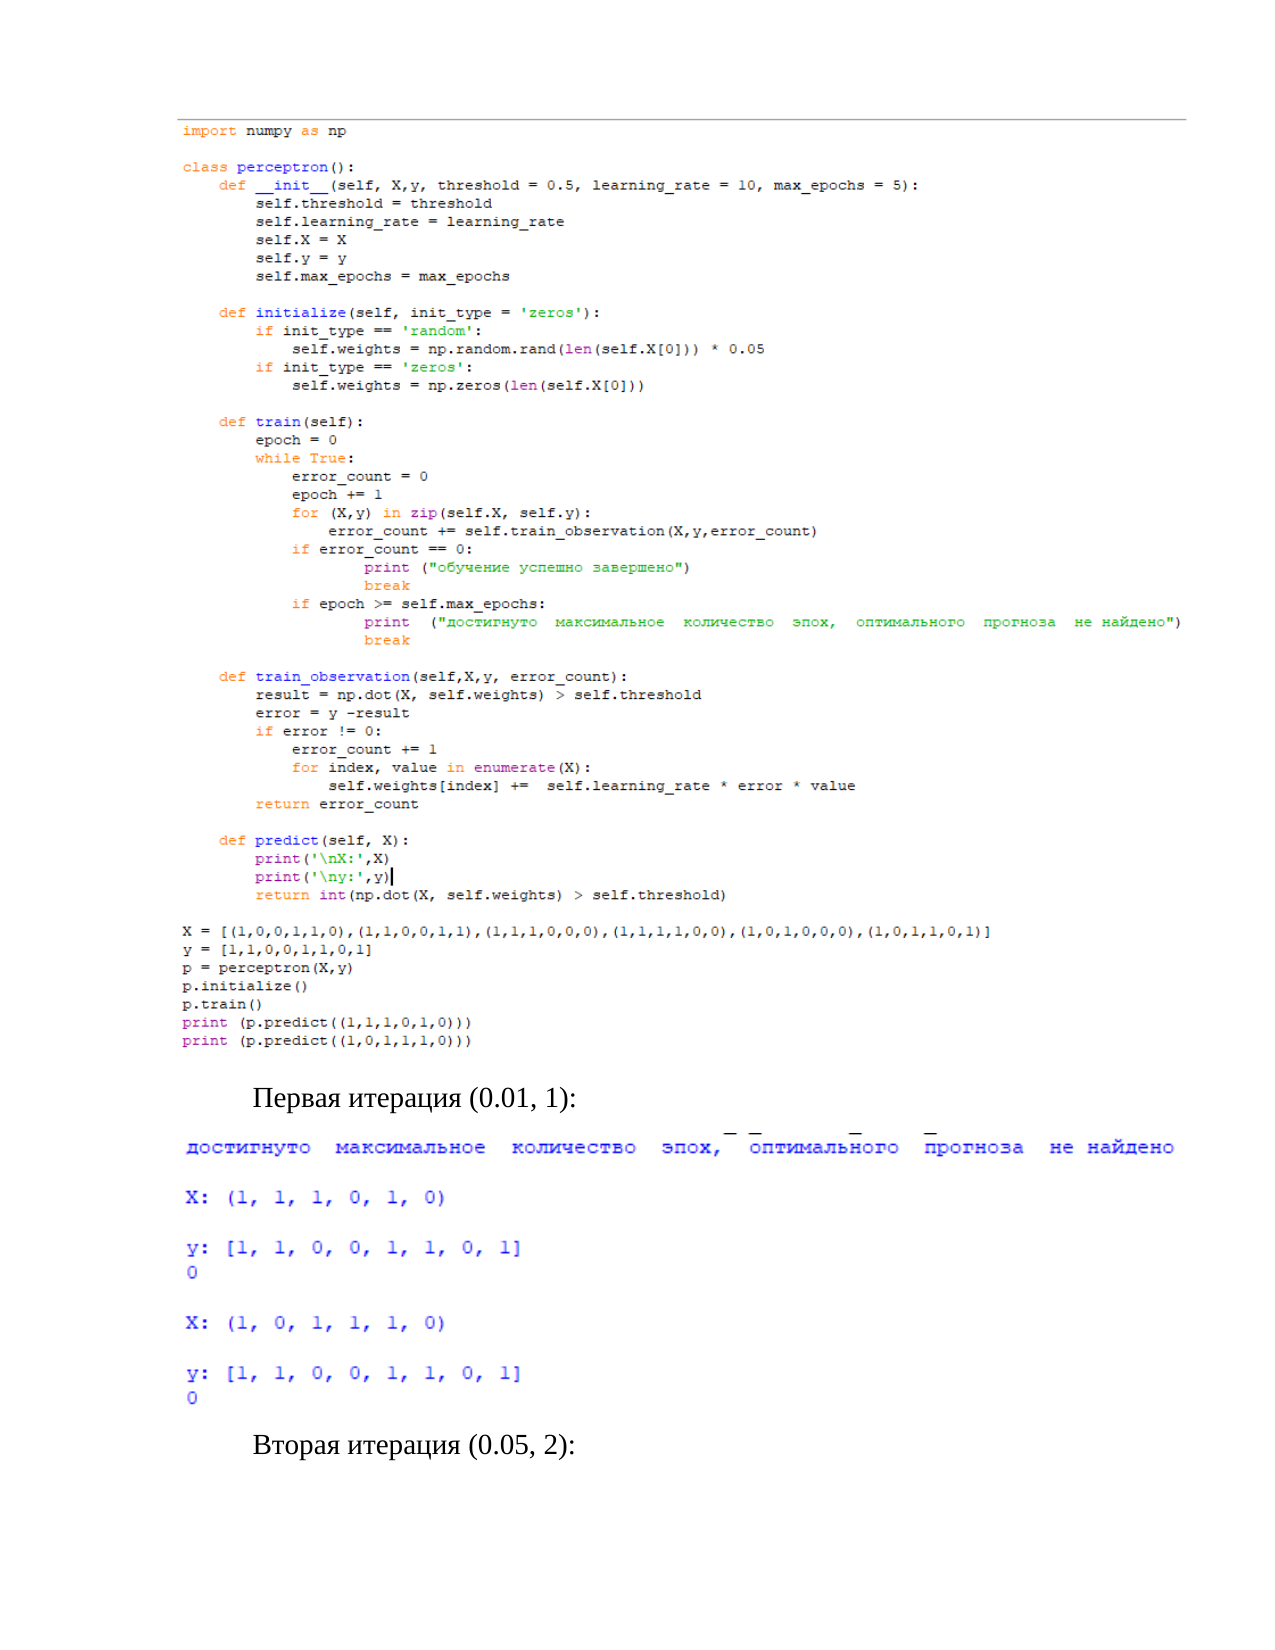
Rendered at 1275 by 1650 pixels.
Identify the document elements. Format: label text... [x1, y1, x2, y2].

picture [177, 118, 1187, 1062]
text Вторая итерация (0.05, 2): [177, 1427, 1186, 1461]
text Первая итерация (0.01, 1): [177, 1080, 1186, 1114]
picture [183, 1133, 1181, 1409]
